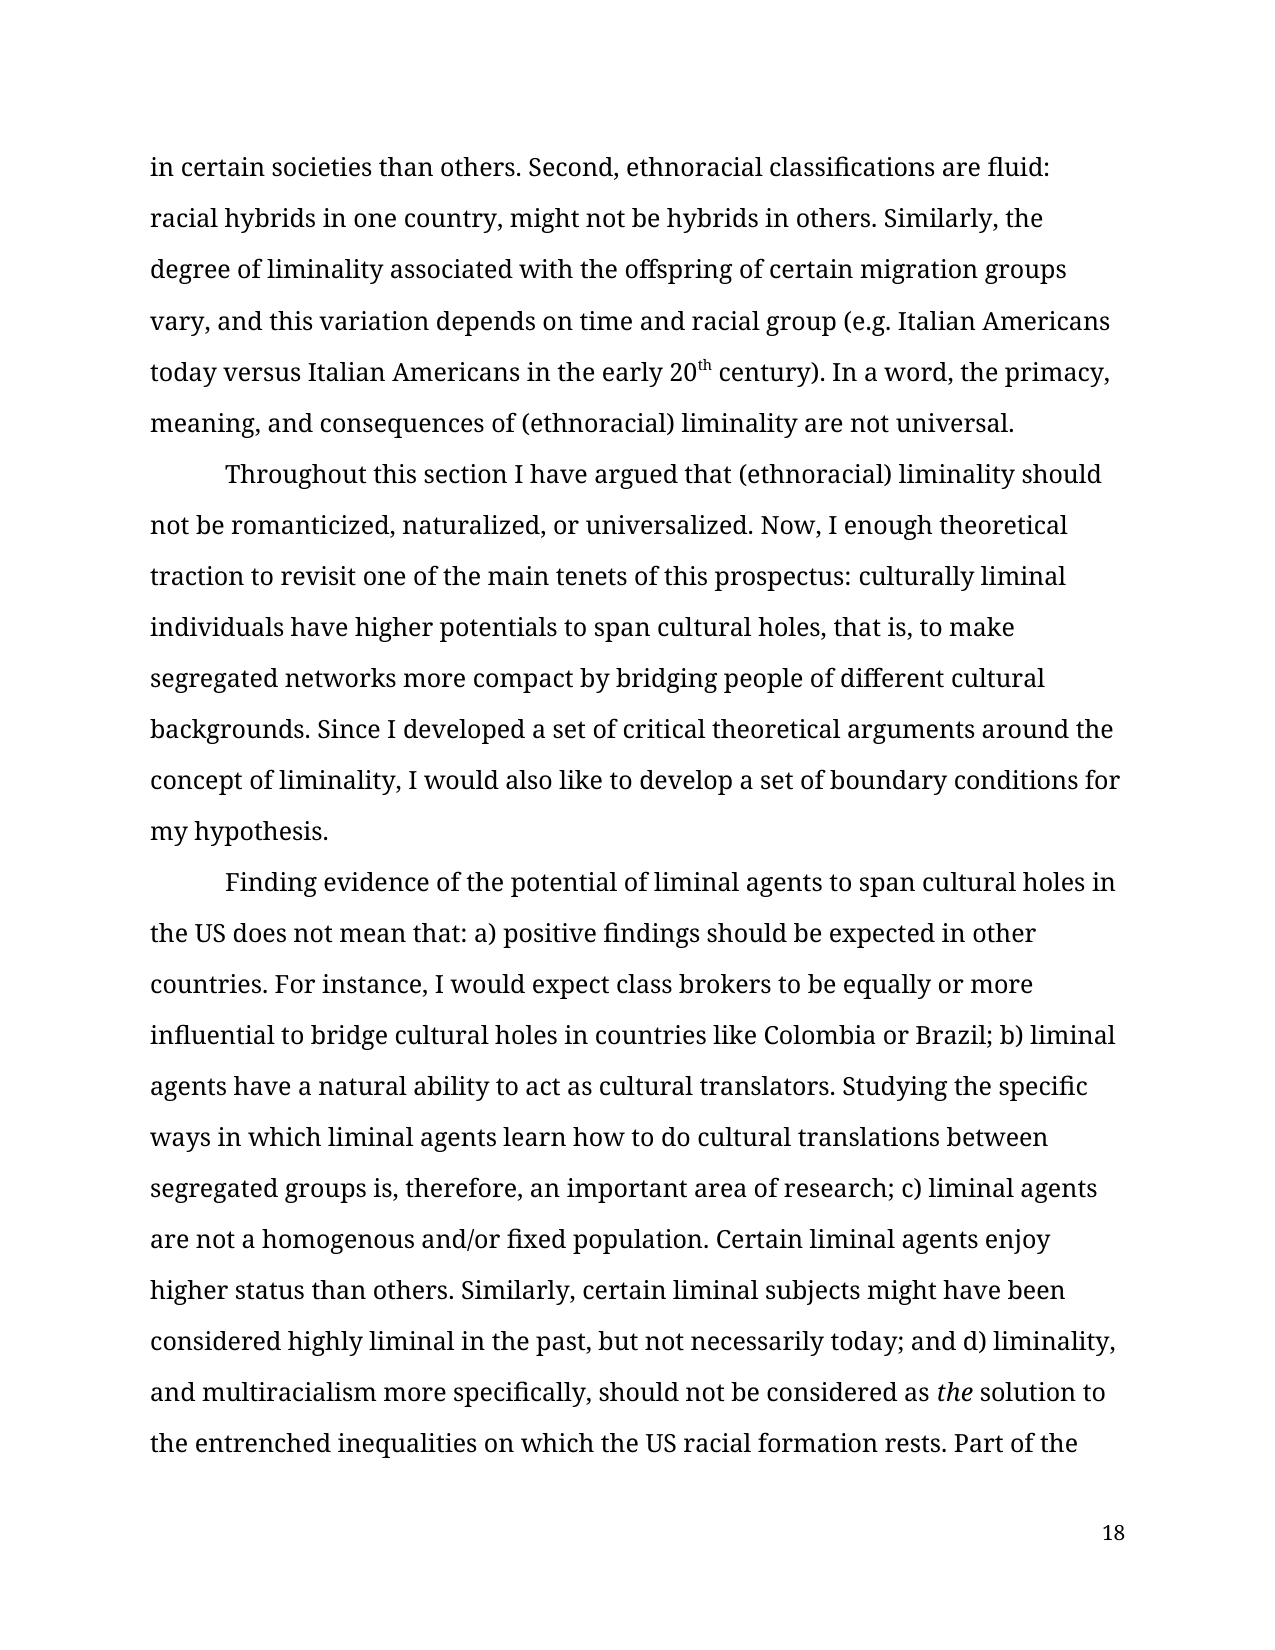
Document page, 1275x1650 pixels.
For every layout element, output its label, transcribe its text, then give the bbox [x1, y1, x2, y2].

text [150, 150, 1125, 439]
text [150, 864, 1125, 1460]
text Throughout this section I have argued that (ethnoracial) liminality should not be romanticized, naturalized, or universalized. Now, I enough theoretical traction to revisit one of the main tenets of this prospectus: culturally liminal individuals have higher potentials to span cultural holes, that is, to make segregated networks more compact by bridging people of different cultural backgrounds. Since I developed a set of critical theoretical arguments around the concept of liminality, I would also like to develop a set of boundary conditions for my hypothesis. [150, 456, 1125, 848]
